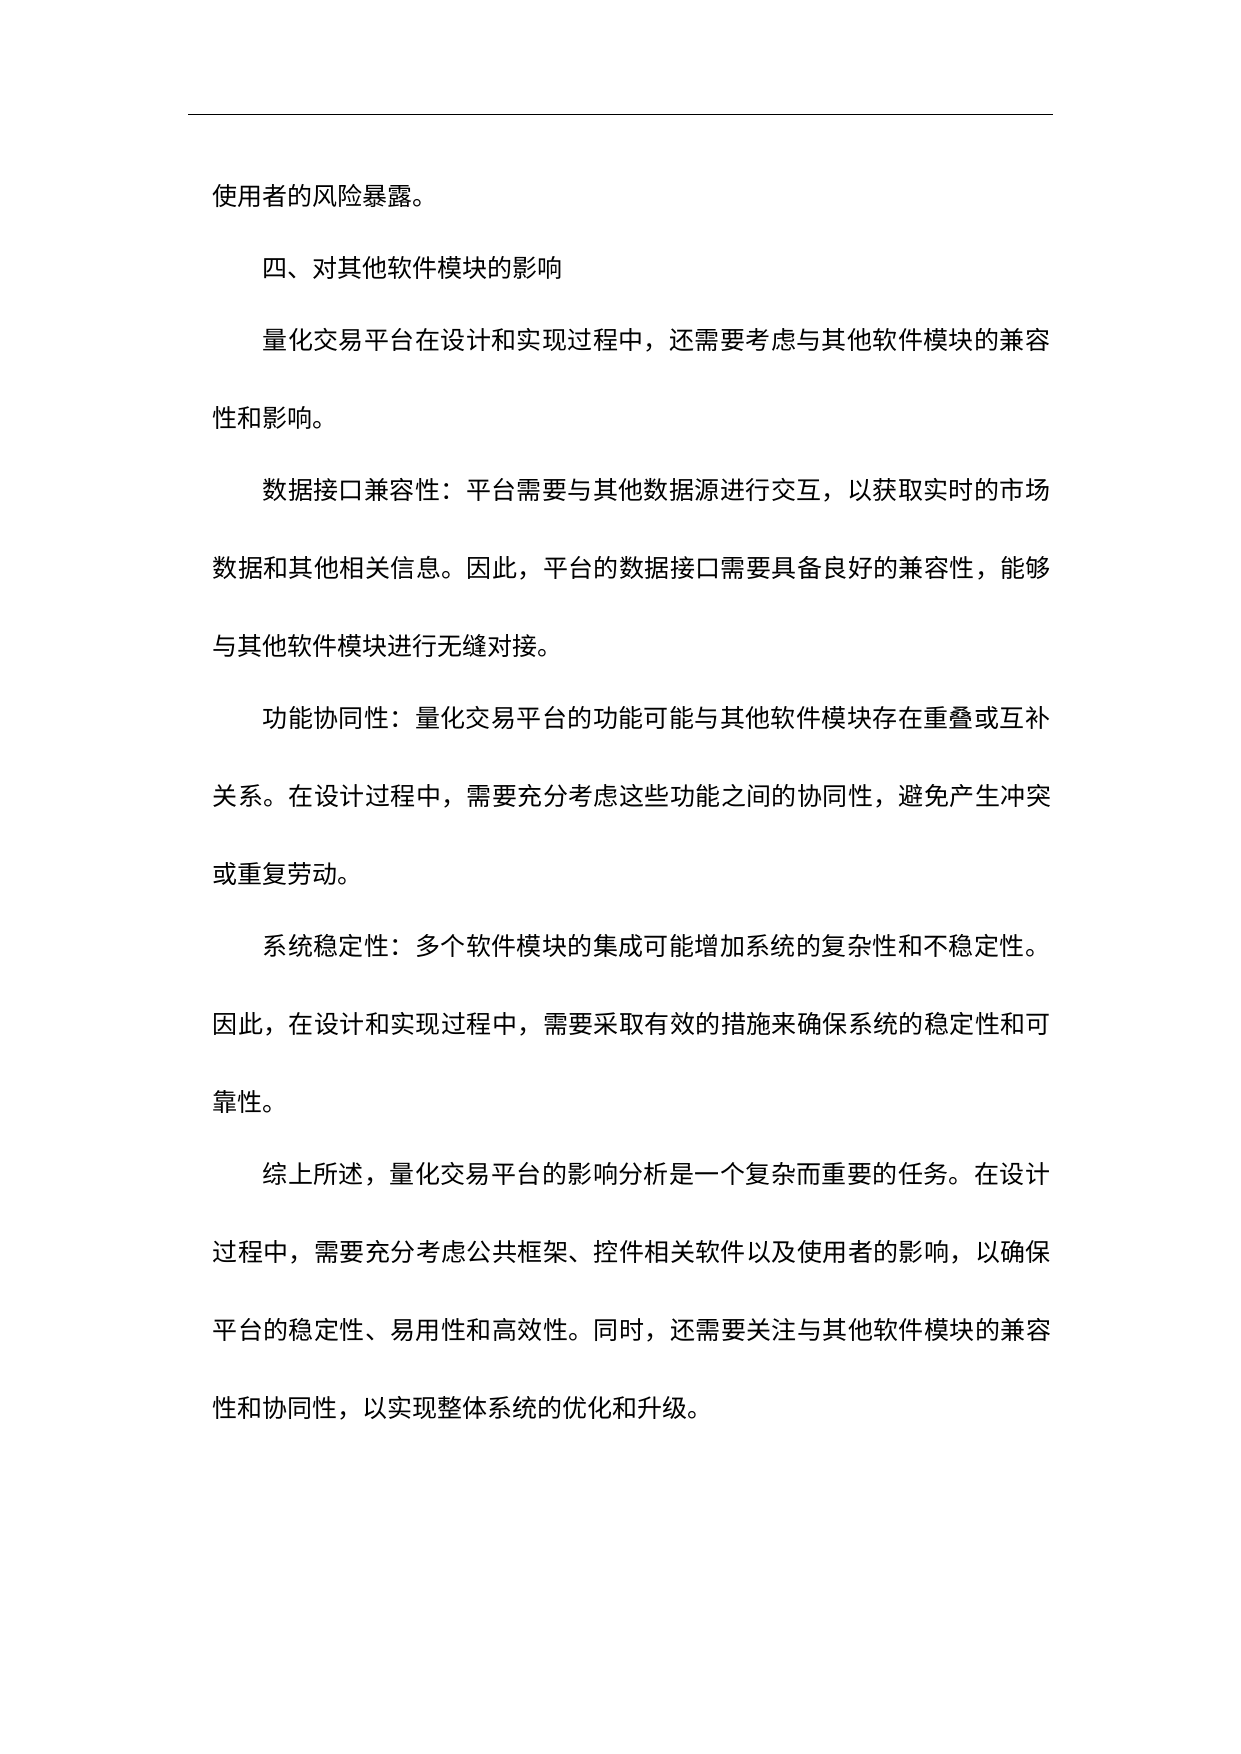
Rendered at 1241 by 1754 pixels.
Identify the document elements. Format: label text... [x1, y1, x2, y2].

text 功能协同性：量化交易平台的功能可能与其他软件模块存在重叠或互补关系。在设计过程中，需要充分考虑这些功能之间的协同性，避免产生冲突或重复劳动。 [212, 684, 1053, 905]
text 系统稳定性：多个软件模块的集成可能增加系统的复杂性和不稳定性。因此，在设计和实现过程中，需要采取有效的措施来确保系统的稳定性和可靠性。 [212, 912, 1053, 1133]
text 量化交易平台在设计和实现过程中，还需要考虑与其他软件模块的兼容性和影响。 [212, 306, 1053, 449]
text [212, 162, 1053, 227]
text 数据接口兼容性：平台需要与其他数据源进行交互，以获取实时的市场数据和其他相关信息。因此，平台的数据接口需要具备良好的兼容性，能够与其他软件模块进行无缝对接。 [212, 456, 1053, 677]
text 四、对其他软件模块的影响 [262, 234, 1053, 299]
text 综上所述，量化交易平台的影响分析是一个复杂而重要的任务。在设计过程中，需要充分考虑公共框架、控件相关软件以及使用者的影响，以确保平台的稳定性、易用性和高效性。同时，还需要关注与其他软件模块的兼容性和协同性，以实现整体系统的优化和升级。 [212, 1141, 1053, 1439]
